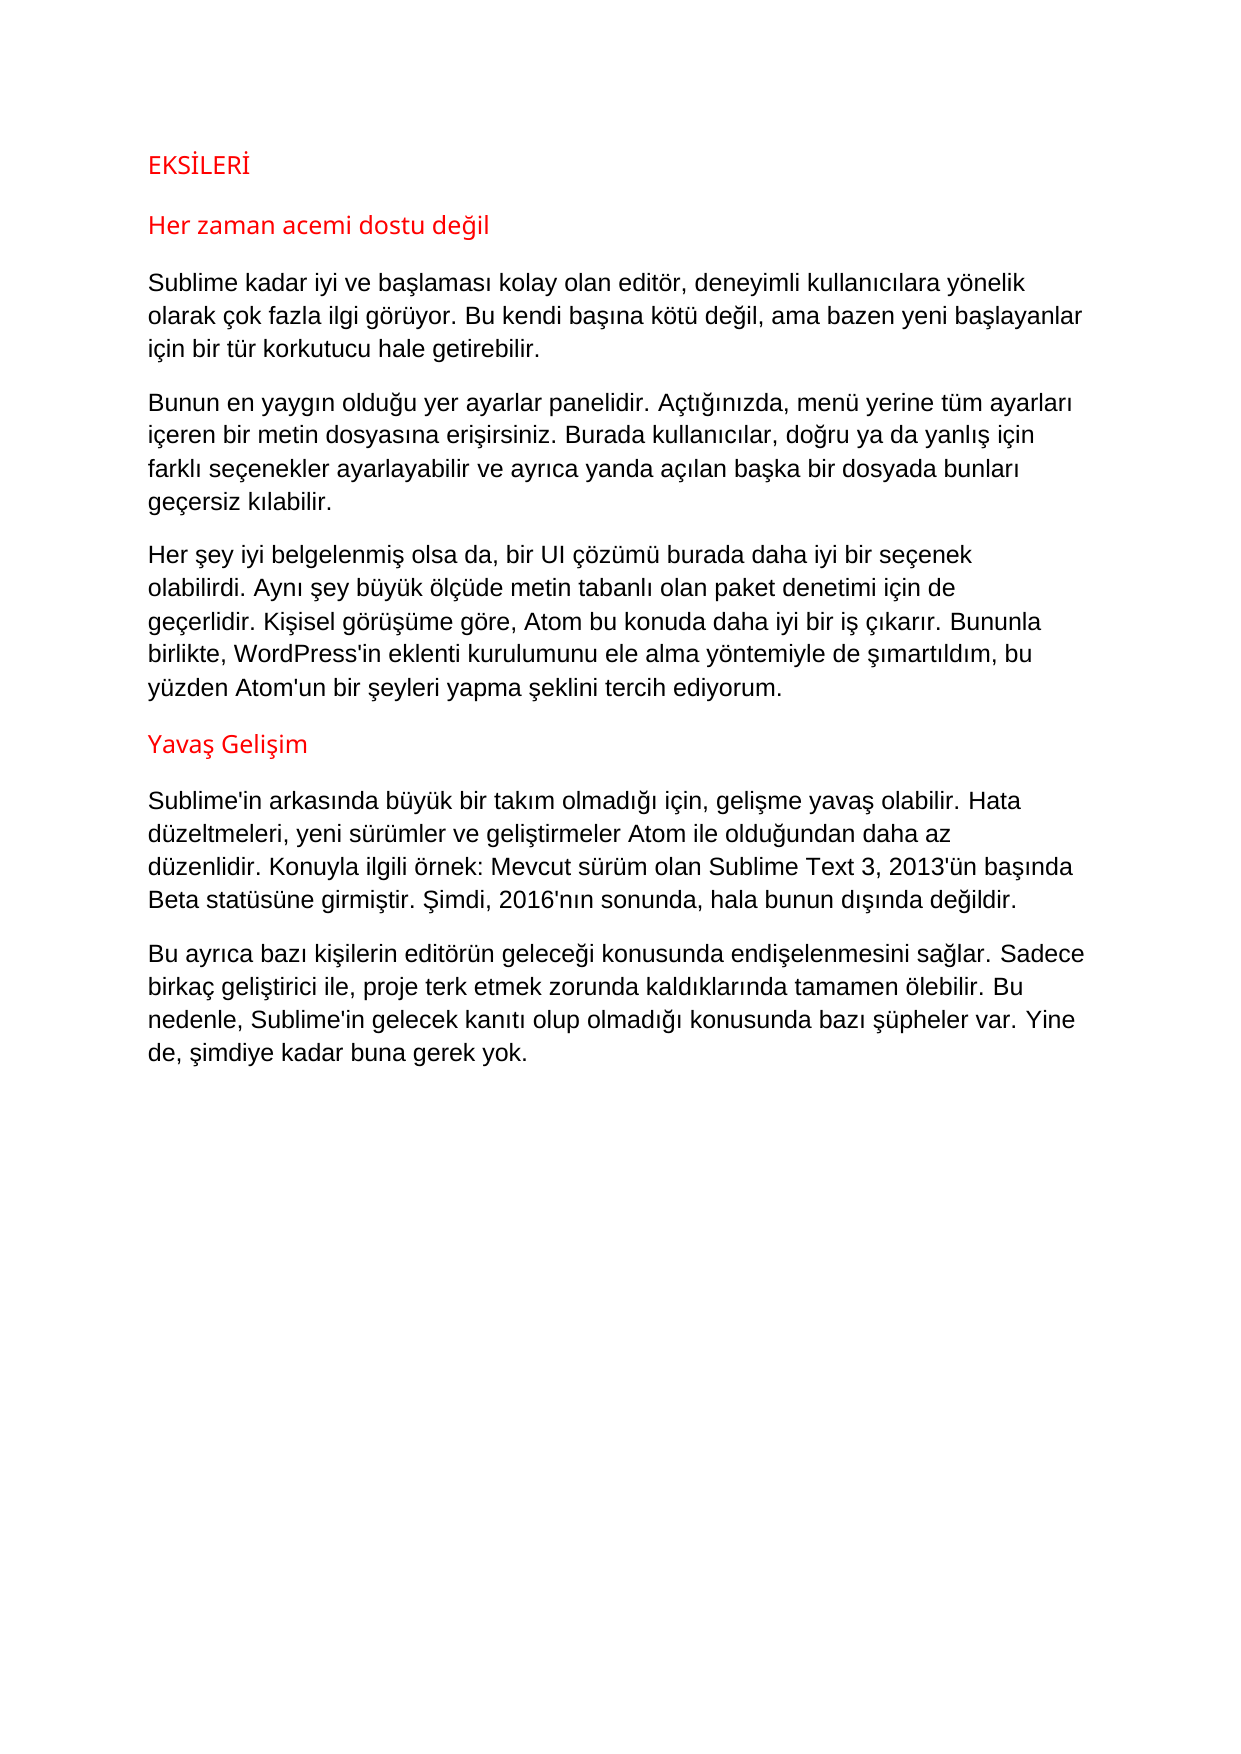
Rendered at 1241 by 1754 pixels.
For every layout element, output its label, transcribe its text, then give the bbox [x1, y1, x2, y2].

text Yavaş Gelişim [148, 726, 1093, 760]
text Bunun en yaygın olduğu yer ayarlar panelidir. Açtığınızda, menü yerine tüm ayarları içeren bir metin dosyasına erişirsiniz. Burada kullanıcılar, doğru ya da yanlış için farklı seçenekler ayarlayabilir ve ayrıca yanda açılan başka bir dosyada bunları geçersiz kılabilir. [148, 387, 1093, 515]
text Her şey iyi belgelenmiş olsa da, bir UI çözümü burada daha iyi bir seçenek olabilirdi. Aynı şey büyük ölçüde metin tabanlı olan paket denetimi için de geçerlidir. Kişisel görüşüme göre, Atom bu konuda daha iyi bir iş çıkarır. Bununla birlikte, WordPress'in eklenti kurulumunu ele alma yöntemiyle de şımartıldım, bu yüzden Atom'un bir şeyleri yapma şeklini tercih ediyorum. [148, 540, 1093, 701]
text Sublime kadar iyi ve başlaması kolay olan editör, deneyimli kullanıcılara yönelik olarak çok fazla ilgi görüyor. Bu kendi başına kötü değil, ama bazen yeni başlayanlar için bir tür korkutucu hale getirebilir. [148, 268, 1093, 362]
text EKSİLERİ [148, 148, 1093, 182]
text Sublime'in arkasında büyük bir takım olmadığı için, gelişme yavaş olabilir. Hata düzeltmeleri, yeni sürümler ve geliştirmeler Atom ile olduğundan daha az düzenlidir. Konuyla ilgili örnek: Mevcut sürüm olan Sublime Text 3, 2013'ün başında Beta statüsüne girmiştir. Şimdi, 2016'nın sonunda, hala bunun dışında değildir. [148, 786, 1093, 914]
text Her zaman acemi dostu değil [148, 208, 1093, 242]
text Bu ayrıca bazı kişilerin editörün geleceği konusunda endişelenmesini sağlar. Sadece birkaç geliştirici ile, proje terk etmek zorunda kaldıklarında tamamen ölebilir. Bu nedenle, Sublime'in gelecek kanıtı olup olmadığı konusunda bazı şüpheler var. Yine de, şimdiye kadar buna gerek yok. [148, 939, 1093, 1067]
